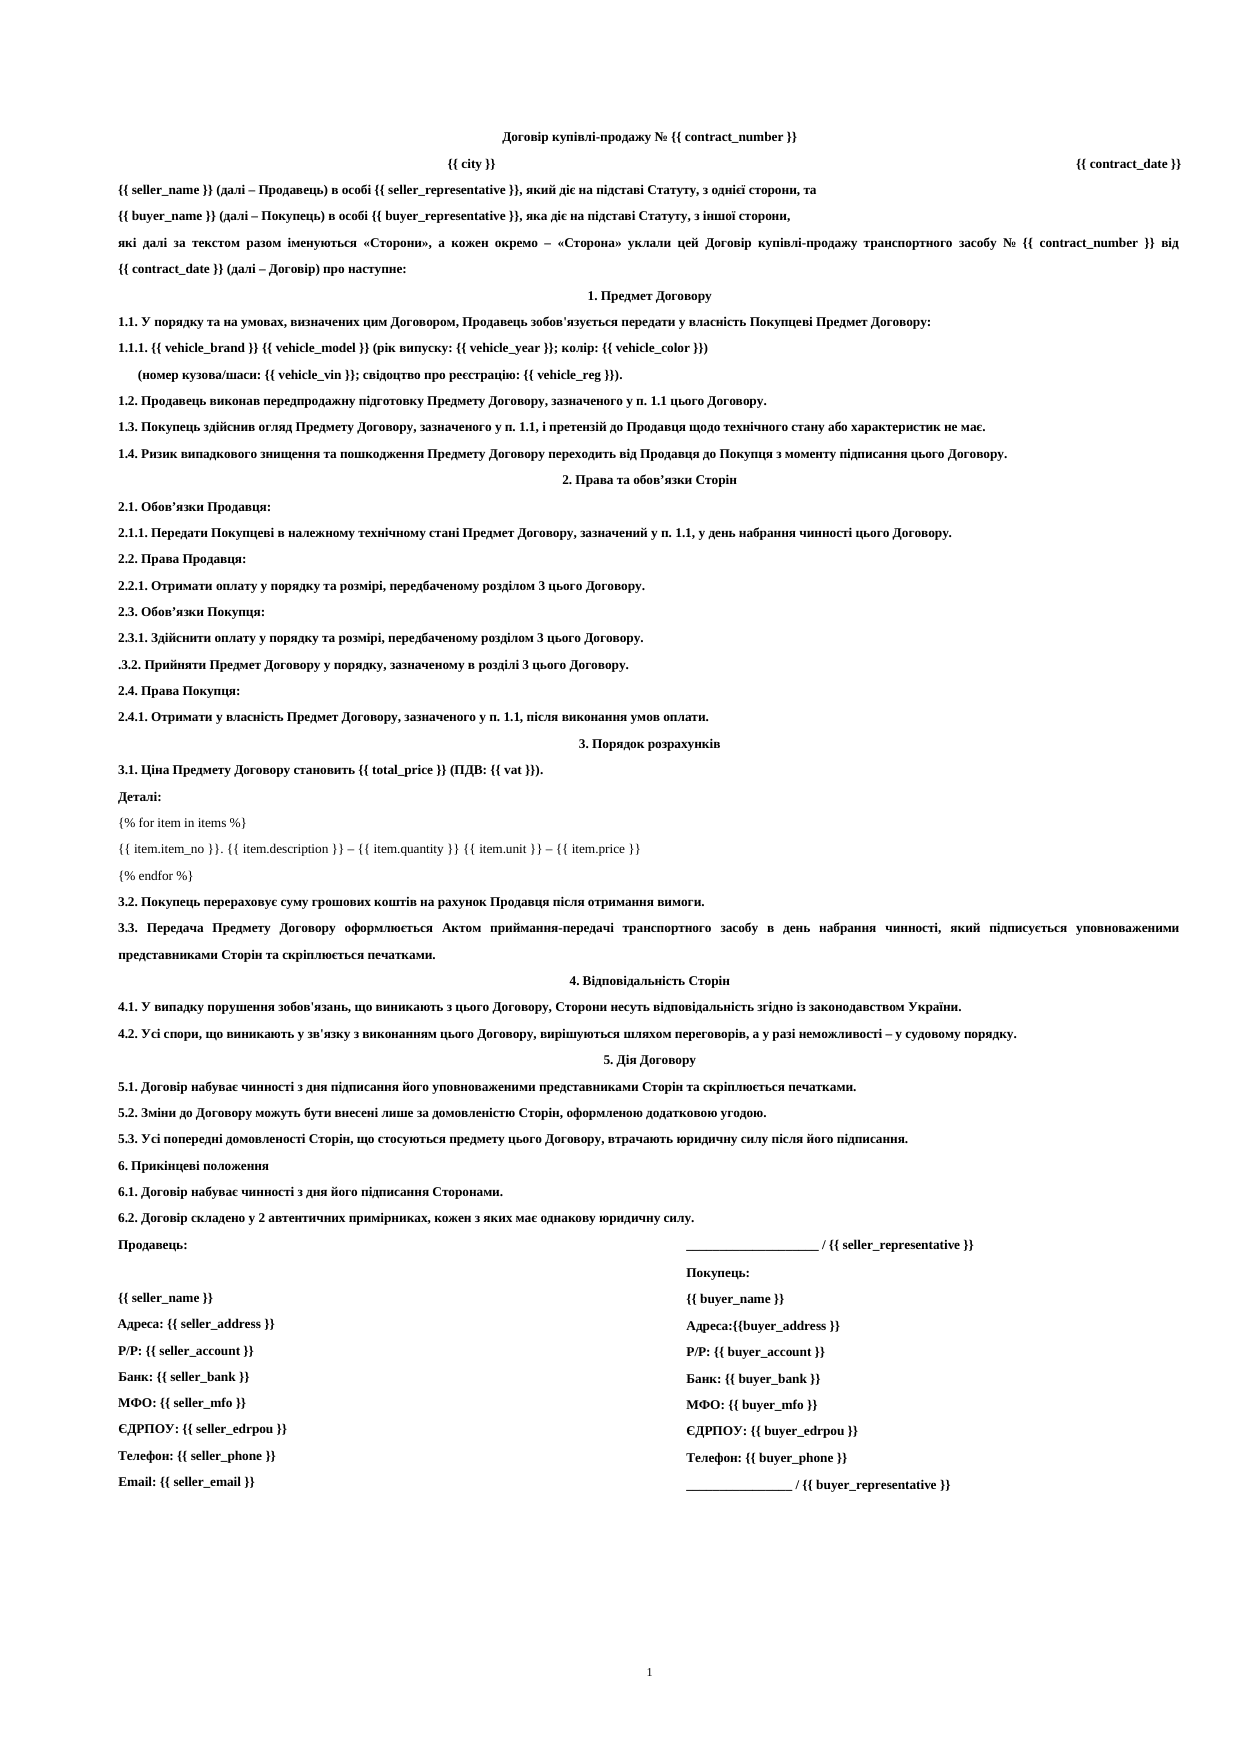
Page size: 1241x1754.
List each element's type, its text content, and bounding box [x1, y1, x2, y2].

text 1.2. Продавець виконав передпродажну підготовку Предмету Договору, зазначеного у п. 1.1 цього Договору. [118, 382, 1181, 408]
text 2.2. Права Продавця: [118, 540, 1181, 567]
text 2.3. Обов’язки Покупця: [118, 593, 1181, 619]
text 3.2. Покупець перераховує суму грошових коштів на рахунок Продавця після отримання вимоги. [118, 883, 1181, 909]
text Адреса:{{buyer_address }} [686, 1307, 1181, 1333]
text МФО: {{ seller_mfo }} [118, 1384, 589, 1411]
text 2.1.1. Передати Покупцеві в належному технічному стані Предмет Договору, зазначений у п. 1.1, у день набрання чинності цього Договору. [118, 514, 1181, 540]
text Адреса: {{ seller_address }} [117, 1305, 566, 1331]
text які далі за текстом разом іменуються «Сторони», а кожен окремо – «Сторона» уклали цей Договір купівлі-продажу транспортного засобу № {{ contract_number }} від {{ contract_date }} (далі – Договір) про наступне: [118, 224, 1181, 276]
text 5.1. Договір набуває чинності з дня підписання його уповноваженими представниками Сторін та скріплюється печатками. [118, 1068, 1181, 1094]
text 1.1. У порядку та на умовах, визначених цим Договором, Продавець зобов'язується передати у власність Покупцеві Предмет Договору: [118, 303, 1181, 329]
text ЄДРПОУ: {{ seller_edrpou }} [118, 1411, 543, 1437]
text {{ buyer_name }} [686, 1281, 1181, 1307]
text Покупець: [686, 1254, 1181, 1280]
text 3.1. Ціна Предмету Договору становить {{ total_price }} (ПДВ: {{ vat }}). [118, 751, 1181, 777]
text Телефон: {{ buyer_phone }} [686, 1439, 1181, 1465]
text Банк: {{ buyer_bank }} [686, 1359, 1181, 1386]
text 4.2. Усі спори, що виникають у зв'язку з виконанням цього Договору, вирішуються шляхом переговорів, а у разі неможливості – у судовому порядку. [118, 1015, 1181, 1041]
text 4. Відповідальність Сторін [118, 962, 1181, 988]
text {{ item.item_no }}. {{ item.description }} – {{ item.quantity }} {{ item.unit }} – {{ item.price }} [118, 830, 1181, 857]
text 6.2. Договір складено у 2 автентичних примірниках, кожен з яких має однакову юридичну силу. [118, 1199, 1181, 1226]
text 4.1. У випадку порушення зобов'язань, що виникають з цього Договору, Сторони несуть відповідальність згідно із законодавством України. [118, 988, 1181, 1015]
text Email: {{ seller_email }} [118, 1463, 613, 1489]
text {% endfor %} [118, 857, 1181, 883]
text Р/Р: {{ buyer_account }} [686, 1333, 1181, 1359]
text {{ buyer_name }} (далі – Покупець) в особі {{ buyer_representative }}, яка діє на підставі Статуту, з іншої сторони, [118, 197, 1181, 224]
text 2.3.1. Здійснити оплату у порядку та розмірі, передбаченому розділом 3 цього Договору. [118, 619, 1181, 646]
text ЄДРПОУ: {{ buyer_edrpou }} [686, 1412, 1181, 1439]
text 1.4. Ризик випадкового знищення та пошкодження Предмету Договору переходить від Продавця до Покупця з моменту підписання цього Договору. [118, 435, 1181, 461]
text {% for item in items %} [118, 804, 1181, 830]
text Банк: {{ seller_bank }} [118, 1358, 566, 1384]
text 1.3. Покупець здійснив огляд Предмету Договору, зазначеного у п. 1.1, і претензій до Продавця щодо технічного стану або характеристик не має. [118, 408, 1181, 435]
text Телефон: {{ seller_phone }} [118, 1437, 566, 1463]
text 5.2. Зміни до Договору можуть бути внесені лише за домовленістю Сторін, оформленою додатковою угодою. [118, 1094, 1181, 1120]
text 2.1. Обов’язки Продавця: [118, 487, 1181, 514]
text 6.1. Договір набуває чинності з дня його підписання Сторонами. [118, 1173, 1181, 1199]
text {{ seller_name }} [118, 1279, 613, 1305]
text 6. Прикінцеві положення [118, 1147, 1181, 1173]
text 2. Права та обов’язки Сторін [118, 461, 1181, 487]
text Продавець: [118, 1226, 578, 1279]
text .3.2. Прийняти Предмет Договору у порядку, зазначеному в розділі 3 цього Договору. [118, 646, 1181, 672]
text {{ seller_name }} (далі – Продавець) в особі {{ seller_representative }}, який діє на підставі Статуту, з однієї сторони, та [118, 171, 1181, 197]
text 3.3. Передача Предмету Договору оформлюється Актом приймання-передачі транспортного засобу в день набрання чинності, який підписується уповноваженими представниками Сторін та скріплюється печатками. [118, 909, 1181, 962]
text {{ city }} {{ contract_date }} [118, 144, 1181, 171]
text ________________ / {{ buyer_representative }} [686, 1466, 1181, 1492]
text ____________________ / {{ seller_representative }} [686, 1226, 1181, 1252]
text Договір купівлі-продажу № {{ contract_number }} [118, 118, 1181, 144]
text 2.4. Права Покупця: [118, 672, 1181, 698]
text 2.2.1. Отримати оплату у порядку та розмірі, передбаченому розділом 3 цього Договору. [118, 567, 1181, 593]
text 5.3. Усі попередні домовленості Сторін, що стосуються предмету цього Договору, втрачають юридичну силу після його підписання. [118, 1120, 1181, 1147]
text 1. Предмет Договору [118, 277, 1181, 303]
text 5. Дія Договору [118, 1041, 1181, 1068]
text МФО: {{ buyer_mfo }} [686, 1386, 1181, 1412]
text (номер кузова/шаси: {{ vehicle_vin }}; свідоцтво про реєстрацію: {{ vehicle_reg }}). [118, 356, 1181, 382]
text Деталі: [118, 777, 1181, 804]
text Р/Р: {{ seller_account }} [118, 1331, 566, 1358]
text 1.1.1. {{ vehicle_brand }} {{ vehicle_model }} (рік випуску: {{ vehicle_year }}; колір: {{ vehicle_color }}) [118, 329, 1181, 356]
text 2.4.1. Отримати у власність Предмет Договору, зазначеного у п. 1.1, після виконання умов оплати. [118, 698, 1181, 725]
text 3. Порядок розрахунків [118, 725, 1181, 751]
